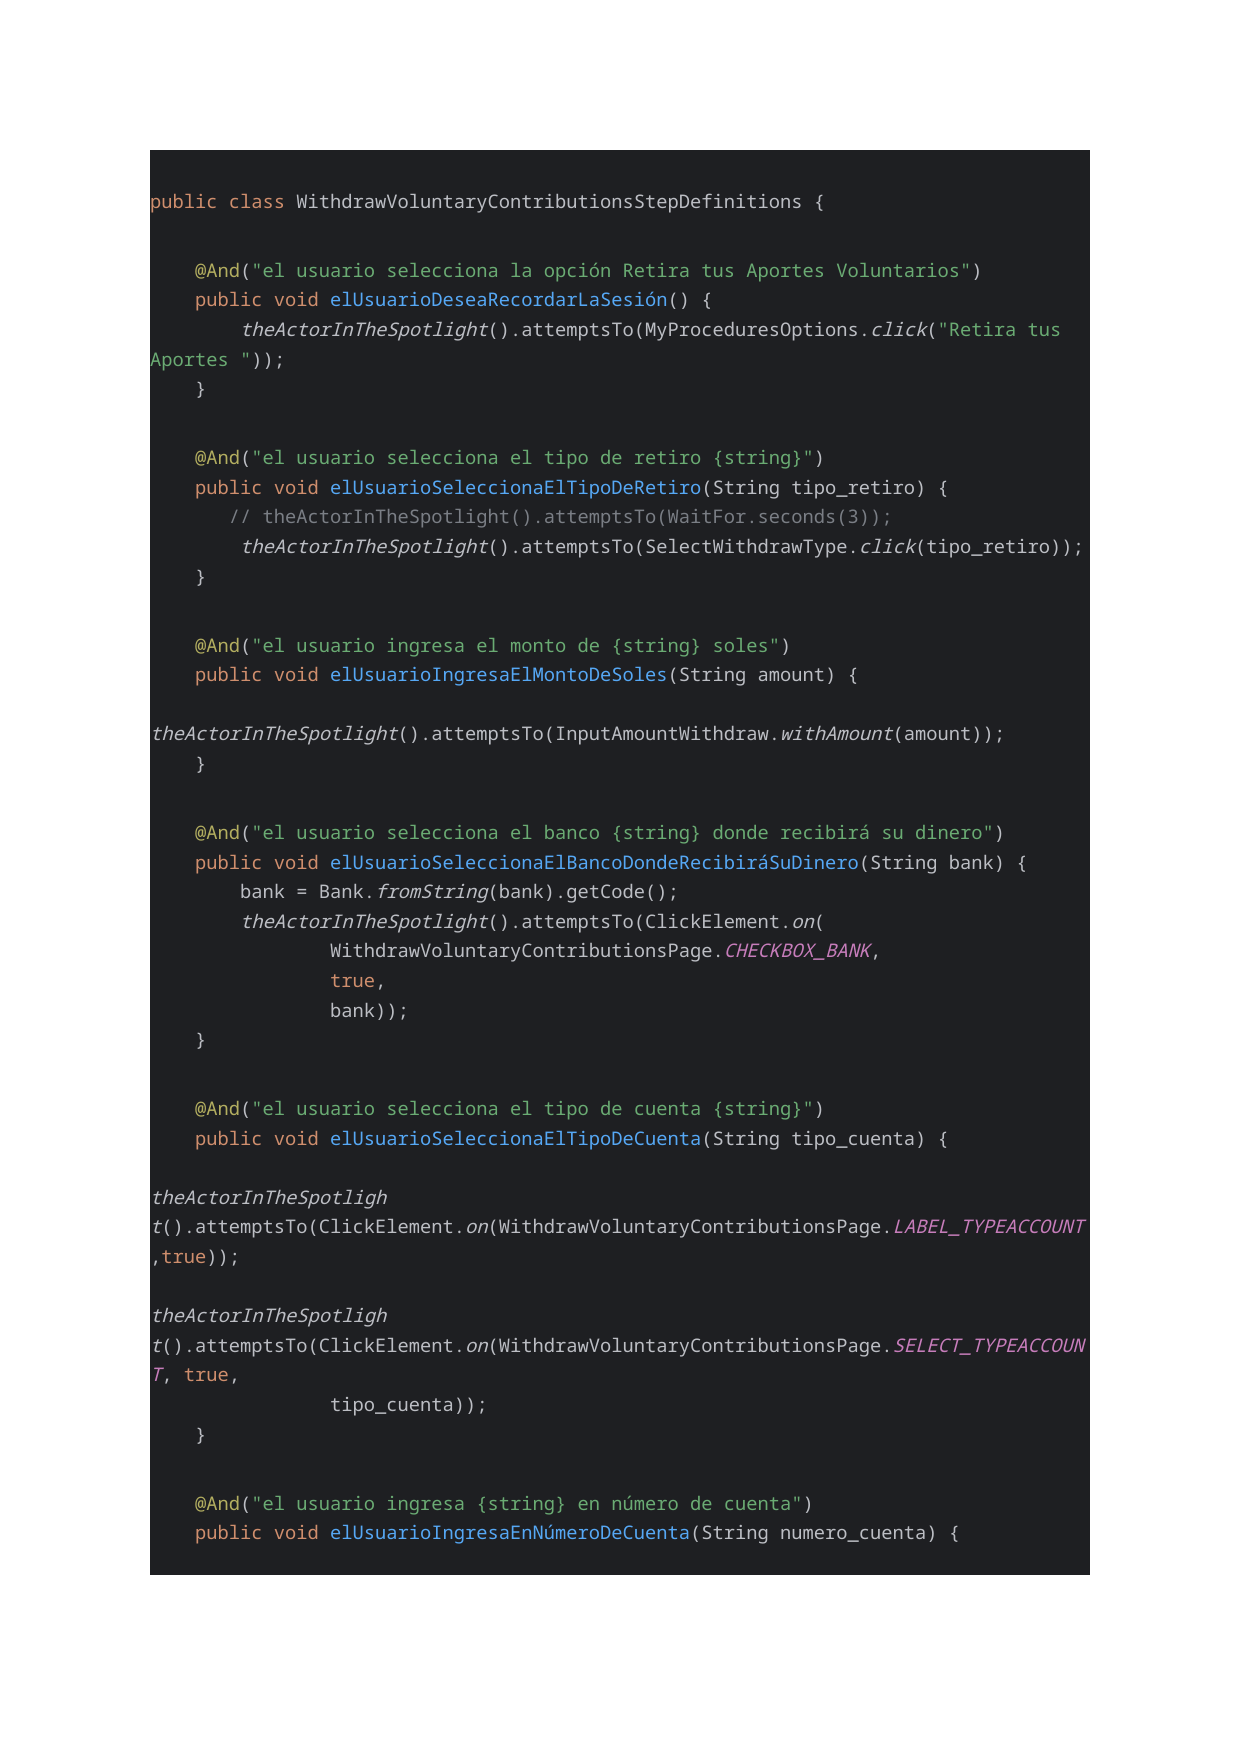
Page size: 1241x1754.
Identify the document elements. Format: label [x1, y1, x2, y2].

text [150, 150, 1090, 1575]
